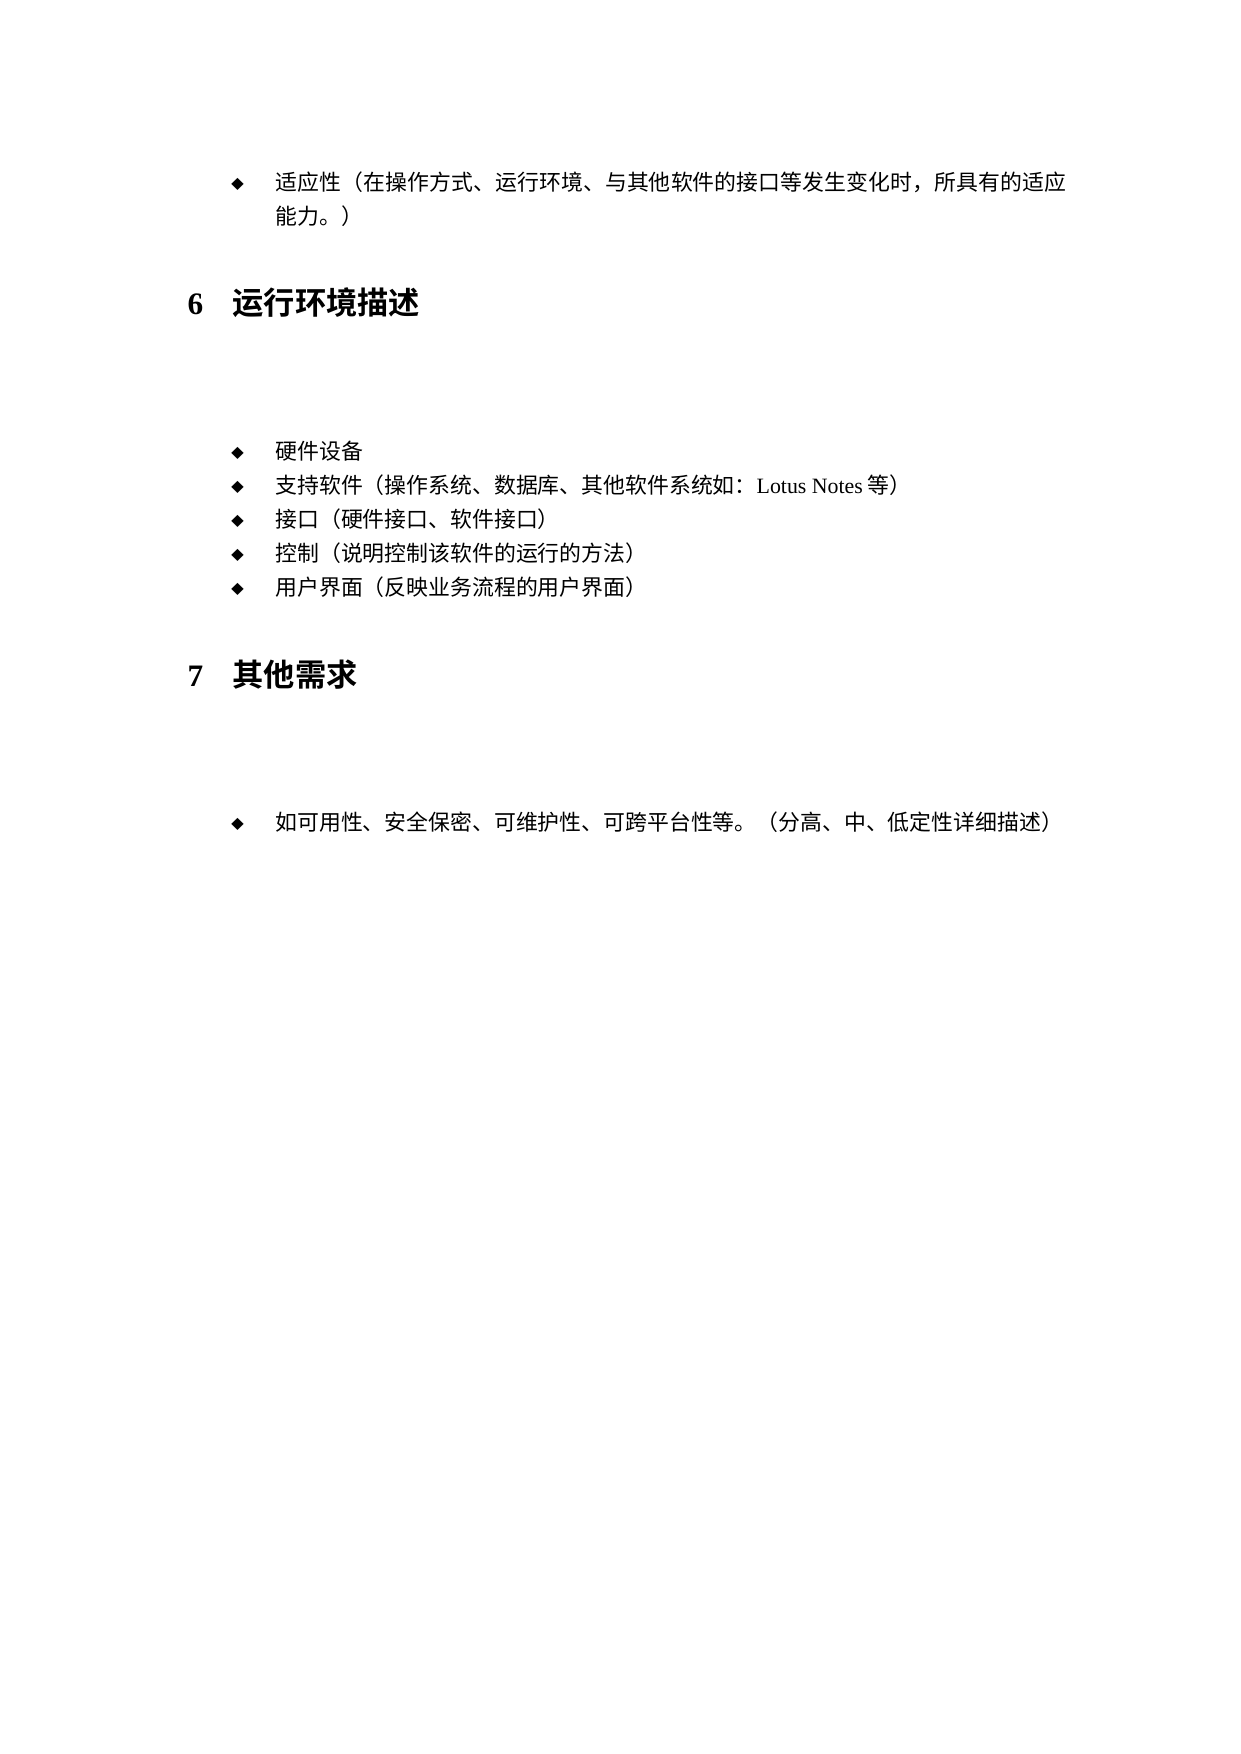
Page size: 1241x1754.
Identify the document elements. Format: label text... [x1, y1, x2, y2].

list 用户界面（反映业务流程的用户界面） [231, 569, 1069, 603]
list 如可用性、安全保密、可维护性、可跨平台性等。（分高、中、低定性详细描述） [231, 804, 1069, 838]
list 接口（硬件接口、软件接口） [231, 501, 1069, 535]
subtitle 运行环境描述 [187, 267, 1069, 335]
list 支持软件（操作系统、数据库、其他软件系统如：Lotus Notes等） [231, 467, 1069, 501]
list 硬件设备 [231, 433, 1069, 467]
list 适应性（在操作方式、运行环境、与其他软件的接口等发生变化时，所具有的适应能力。） [231, 164, 1069, 232]
list 控制（说明控制该软件的运行的方法） [231, 535, 1069, 569]
subtitle 其他需求 [187, 638, 1069, 706]
